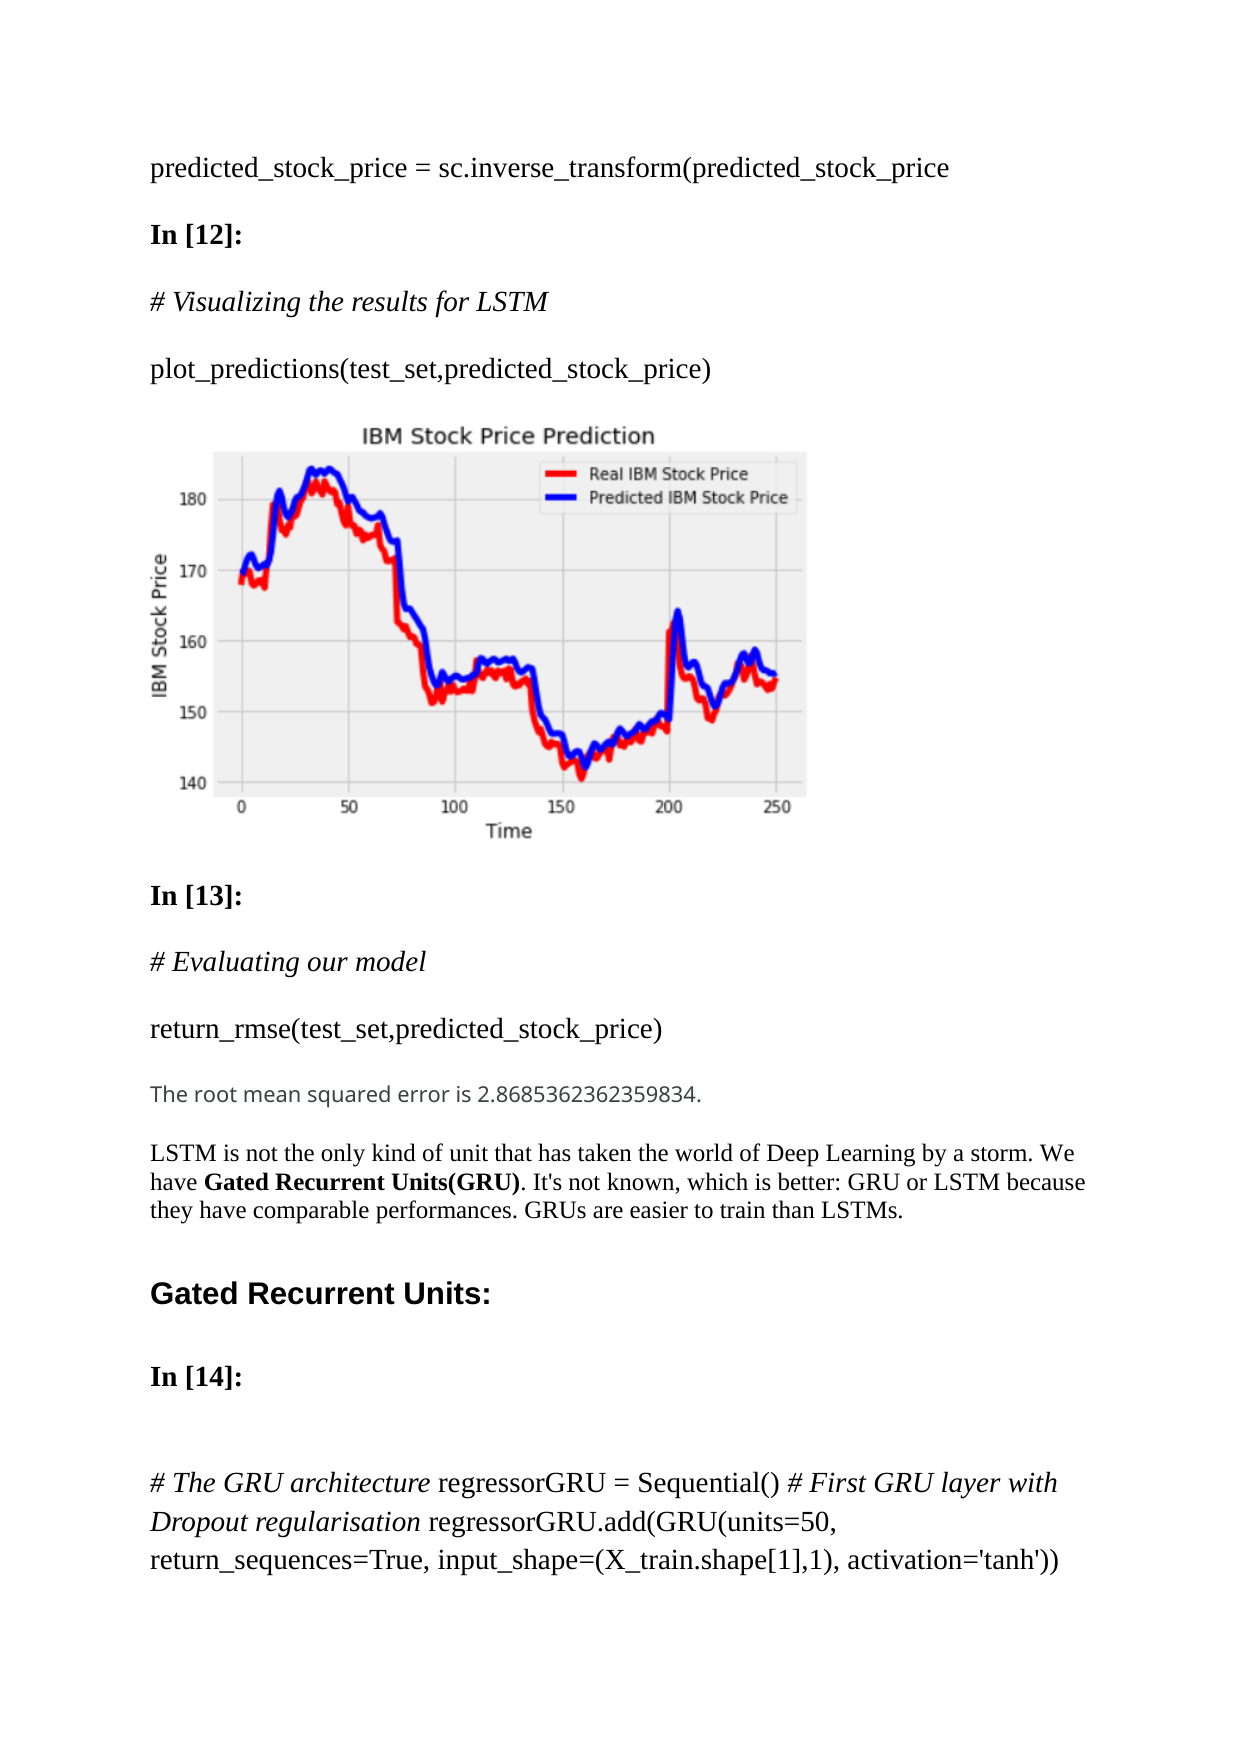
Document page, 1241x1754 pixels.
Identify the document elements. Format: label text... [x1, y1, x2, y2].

text # Visualizing the results for LSTM [150, 284, 1090, 317]
text The root mean squared error is 2.8685362362359834. [150, 1078, 1090, 1108]
text LSTM is not the only kind of unit that has taken the world of Deep Learning by a storm. We have Gated Recurrent Units(GRU). It's not known, which is better: GRU or LSTM because they have comparable performances. GRUs are easier to train than LSTMs. [904, 1138, 1090, 1224]
text plot_predictions(test_set,predicted_stock_price) [150, 351, 1090, 384]
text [150, 1427, 1090, 1576]
text return_rmse(test_set,predicted_stock_price) [150, 1012, 1090, 1045]
text In [13]: [150, 878, 1090, 911]
text In [14]: [150, 1359, 1090, 1393]
text # Evaluating our model [150, 944, 1090, 978]
picture [150, 417, 822, 845]
text predicted_stock_price = sc.inverse_transform(predicted_stock_price [150, 150, 1090, 183]
text Gated Recurrent Units: [150, 1275, 1090, 1311]
text In [12]: [150, 217, 1090, 251]
